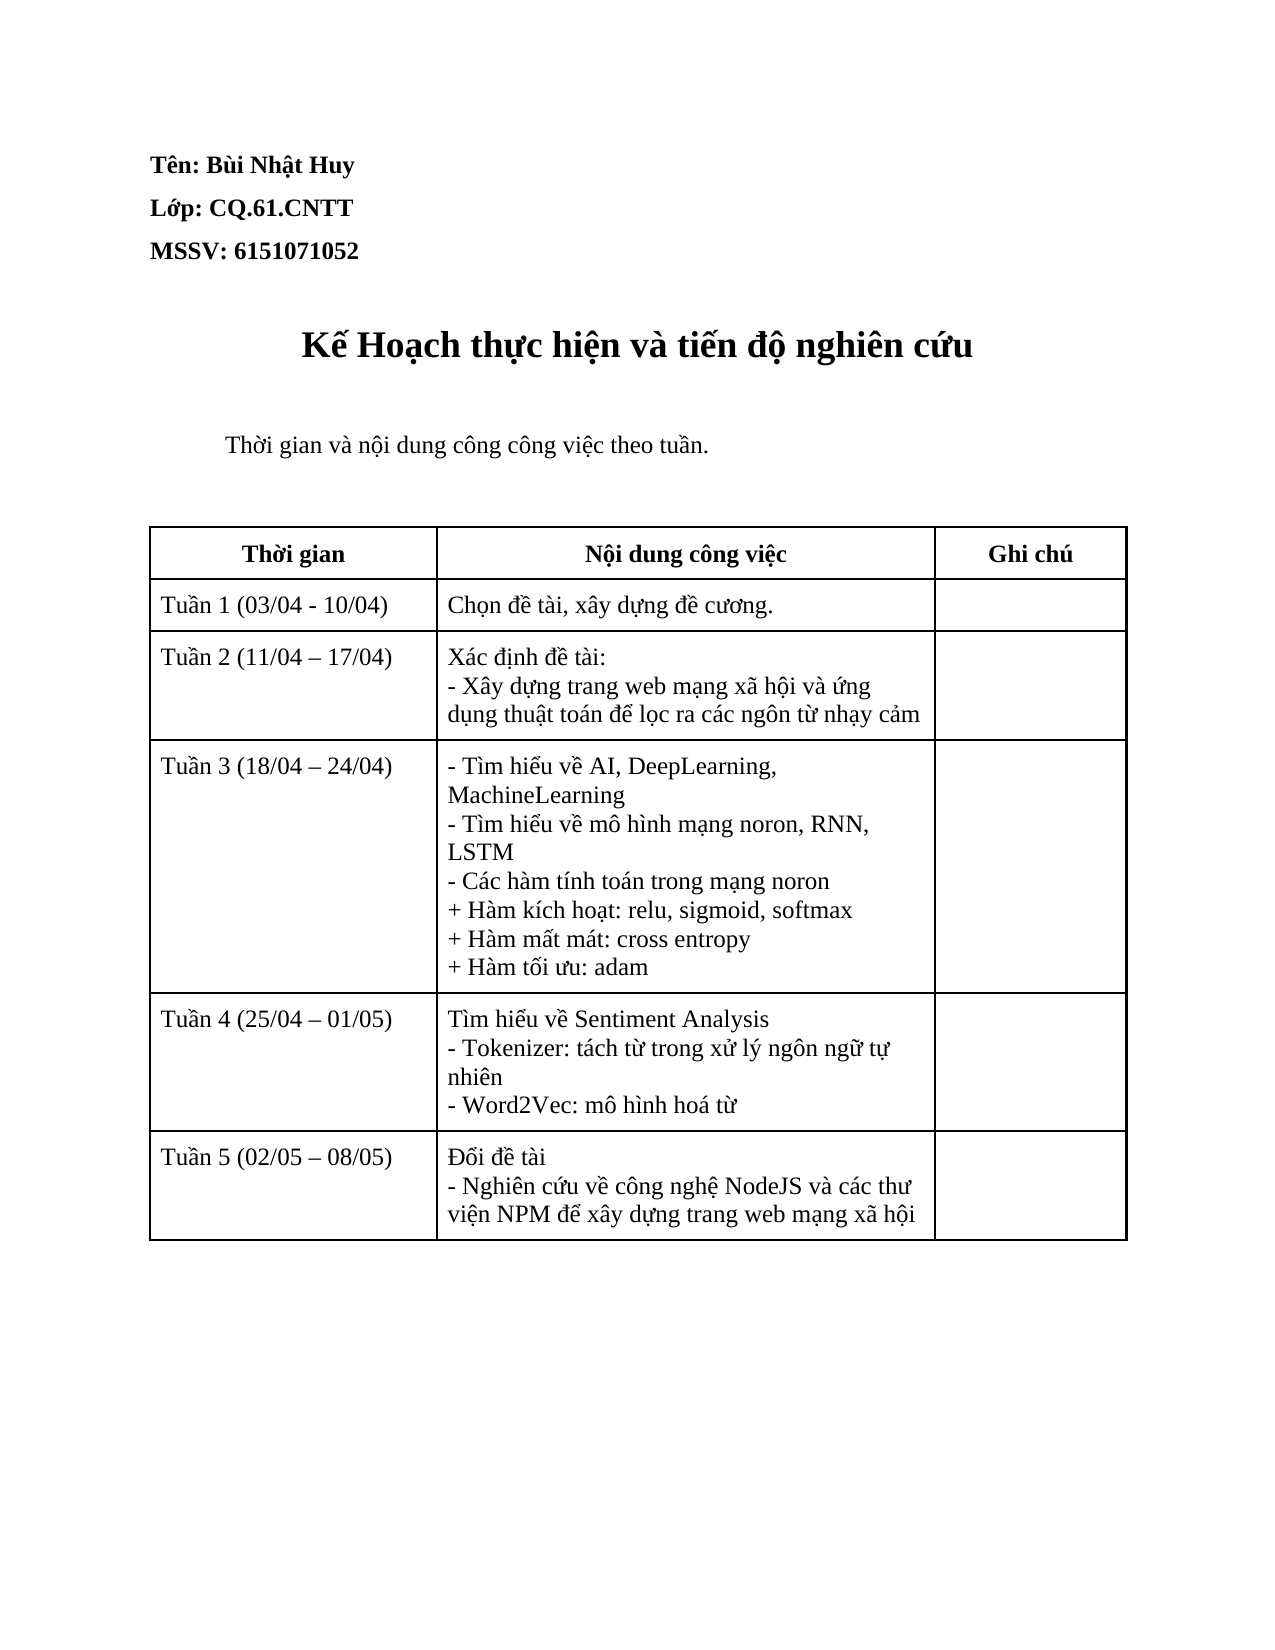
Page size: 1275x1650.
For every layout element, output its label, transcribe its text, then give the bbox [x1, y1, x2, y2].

table_cell Đổi đề tài - Nghiên cứu về công nghệ NodeJS và các thư viện NPM để xây dựng trang web mạng xã hội [438, 1132, 934, 1239]
table_cell [936, 580, 1125, 629]
table_cell [936, 994, 1125, 1129]
table_header Nội dung công việc [438, 528, 934, 578]
table_cell Chọn đề tài, xây dựng đề cương. [438, 580, 934, 629]
table_cell Tuần 1 (03/04 - 10/04) [151, 580, 436, 629]
text Kế Hoạch thực hiện và tiến độ nghiên cứu [150, 322, 1125, 366]
table_cell Tuần 4 (25/04 – 01/05) [151, 994, 436, 1129]
table_header Ghi chú [936, 528, 1125, 578]
table_header Thời gian [151, 528, 436, 578]
table_cell [936, 741, 1125, 992]
text MSSV: 6151071052 [150, 236, 1125, 265]
table_cell Xác định đề tài: - Xây dựng trang web mạng xã hội và ứng dụng thuật toán để lọc ra các ngôn từ nhạy cảm [438, 632, 934, 739]
text Lớp: CQ.61.CNTT [150, 193, 1125, 222]
table_cell [936, 632, 1125, 739]
table_cell Tuần 3 (18/04 – 24/04) [151, 741, 436, 992]
table_cell Tuần 5 (02/05 – 08/05) [151, 1132, 436, 1239]
table_cell Tìm hiểu về Sentiment Analysis - Tokenizer: tách từ trong xử lý ngôn ngữ tự nhiên - Word2Vec: mô hình hoá từ [438, 994, 934, 1129]
table_cell - Tìm hiểu về AI, DeepLearning, MachineLearning - Tìm hiểu về mô hình mạng noron, RNN, LSTM - Các hàm tính toán trong mạng noron + Hàm kích hoạt: relu, sigmoid, softmax + Hàm mất mát: cross entropy + Hàm tối ưu: adam [438, 741, 934, 992]
text Tên: Bùi Nhật Huy [150, 150, 1125, 179]
text Thời gian và nội dung công công việc theo tuần. [225, 430, 1125, 509]
table_cell [936, 1132, 1125, 1239]
table_cell Tuần 2 (11/04 – 17/04) [151, 632, 436, 739]
